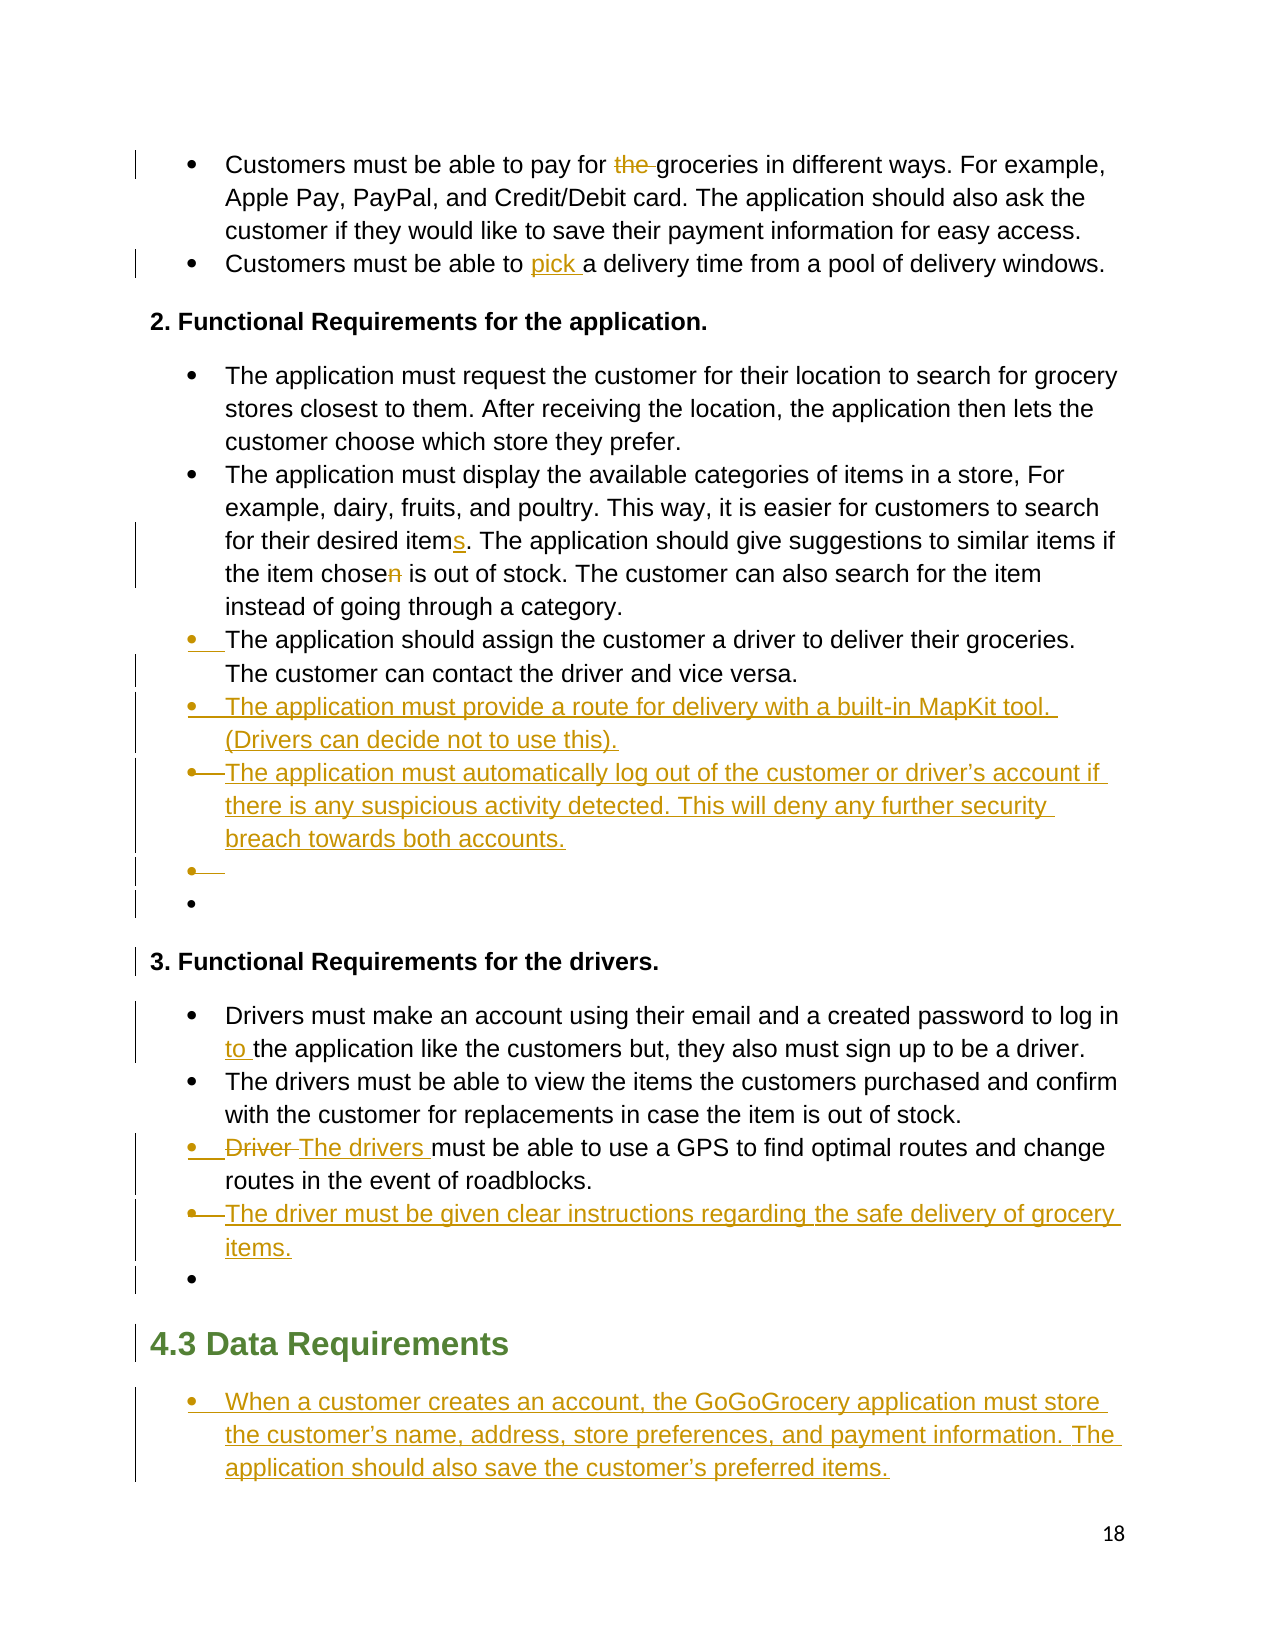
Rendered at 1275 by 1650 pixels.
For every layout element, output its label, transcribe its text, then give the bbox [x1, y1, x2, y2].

text 2. Functional Requirements for the application. [150, 307, 1125, 336]
list Drivers must make an account using their email and a created password to log in the application like the customers but, they also must sign up to be a driver. [187, 1001, 1125, 1063]
list The application should assign the customer a driver to deliver their groceries. The customer can contact the driver and vice versa. [187, 625, 1125, 687]
text 4.3 Data Requirements [150, 1324, 1125, 1362]
list The drivers must be able to view the items the customers purchased and confirm with the customer for replacements in case the item is out of stock. [187, 1067, 1125, 1129]
list must be able to use a GPS to find optimal routes and change routes in the event of roadblocks. [187, 1133, 1125, 1195]
list Customers must be able to pay for groceries in different ways. For example, Apple Pay, PayPal, and Credit/Debit card. The application should also ask the customer if they would like to save their payment information for easy access. [187, 150, 1125, 245]
list Customers must be able to a delivery time from a pool of delivery windows. [187, 249, 1125, 278]
list The application must display the available categories of items in a store, For example, dairy, fruits, and poultry. This way, it is easier for customers to search for their desired item. The application should give suggestions to similar items if the item chose is out of stock. The customer can also search for the item instead of going through a category. [187, 460, 1125, 621]
list The application must request the customer for their location to search for grocery stores closest to them. After receiving the location, the application then lets the customer choose which store they prefer. [187, 361, 1125, 456]
text 3. Functional Requirements for the drivers. [150, 947, 1125, 976]
